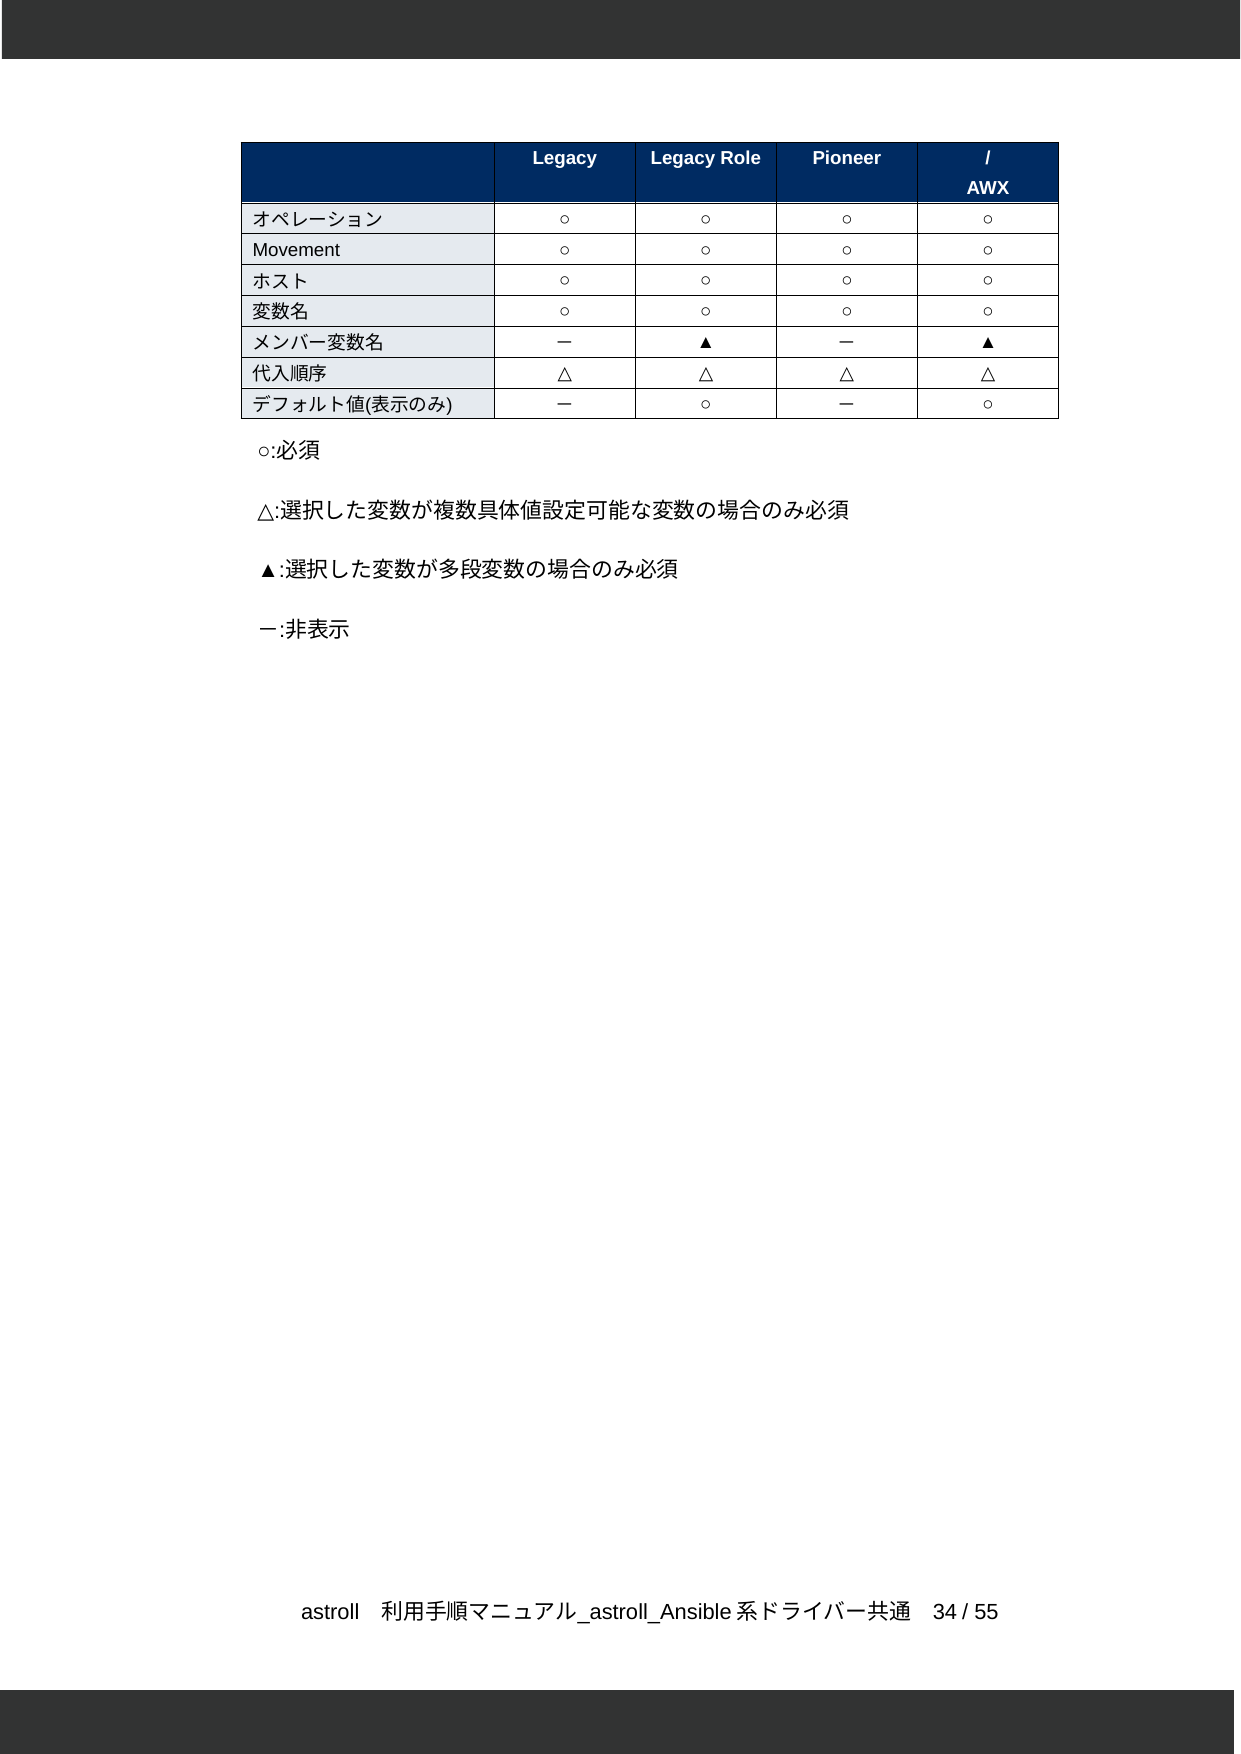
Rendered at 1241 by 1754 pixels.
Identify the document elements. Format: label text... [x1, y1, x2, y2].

table_cell － [495, 327, 635, 357]
text △:選択した変数が複数具体値設定可能な変数の場合のみ必須 [148, 479, 1152, 538]
table_cell Pioneer [777, 143, 917, 202]
table_cell △ [777, 358, 917, 387]
table_cell － [495, 389, 635, 418]
table_cell － [777, 327, 917, 357]
picture [1, 0, 1241, 59]
table_cell デフォルト値(表示のみ) [242, 389, 494, 418]
table_cell ○ [777, 296, 917, 326]
table_cell － [777, 389, 917, 418]
table_cell ○ [918, 204, 1058, 233]
table_cell ○ [918, 265, 1058, 295]
text ○:必須 [148, 419, 1152, 479]
table_cell メンバー変数名 [242, 327, 494, 357]
table_cell Legacy Role [636, 143, 776, 202]
table_cell ○ [636, 265, 776, 295]
table_cell Tower / AWX [918, 143, 1058, 202]
text －:非表示 [148, 598, 1152, 658]
table_cell オペレーション [242, 204, 494, 233]
table_cell ○ [777, 234, 917, 264]
picture [0, 1690, 1234, 1754]
text ▲:選択した変数が多段変数の場合のみ必須 [148, 538, 1152, 598]
table_cell ○ [495, 296, 635, 326]
table_cell ○ [777, 204, 917, 233]
table_cell ○ [918, 234, 1058, 264]
table_cell ○ [636, 389, 776, 418]
table_cell ○ [777, 265, 917, 295]
table_cell 変数名 [242, 296, 494, 326]
table_cell △ [918, 358, 1058, 387]
table_cell △ [636, 358, 776, 387]
table_cell ▲ [636, 327, 776, 357]
table_cell ○ [636, 234, 776, 264]
table_cell ○ [495, 265, 635, 295]
table_cell 代入順序 [242, 358, 494, 387]
table_cell Movement [242, 234, 494, 264]
table_cell △ [495, 358, 635, 387]
table_cell ○ [495, 234, 635, 264]
table_cell ホスト [242, 265, 494, 295]
table_cell ○ [636, 296, 776, 326]
table_cell Legacy [495, 143, 635, 202]
table_cell ○ [636, 204, 776, 233]
table_cell ○ [918, 296, 1058, 326]
table_cell ○ [918, 389, 1058, 418]
table_cell ○ [495, 204, 635, 233]
table_cell ▲ [918, 327, 1058, 357]
